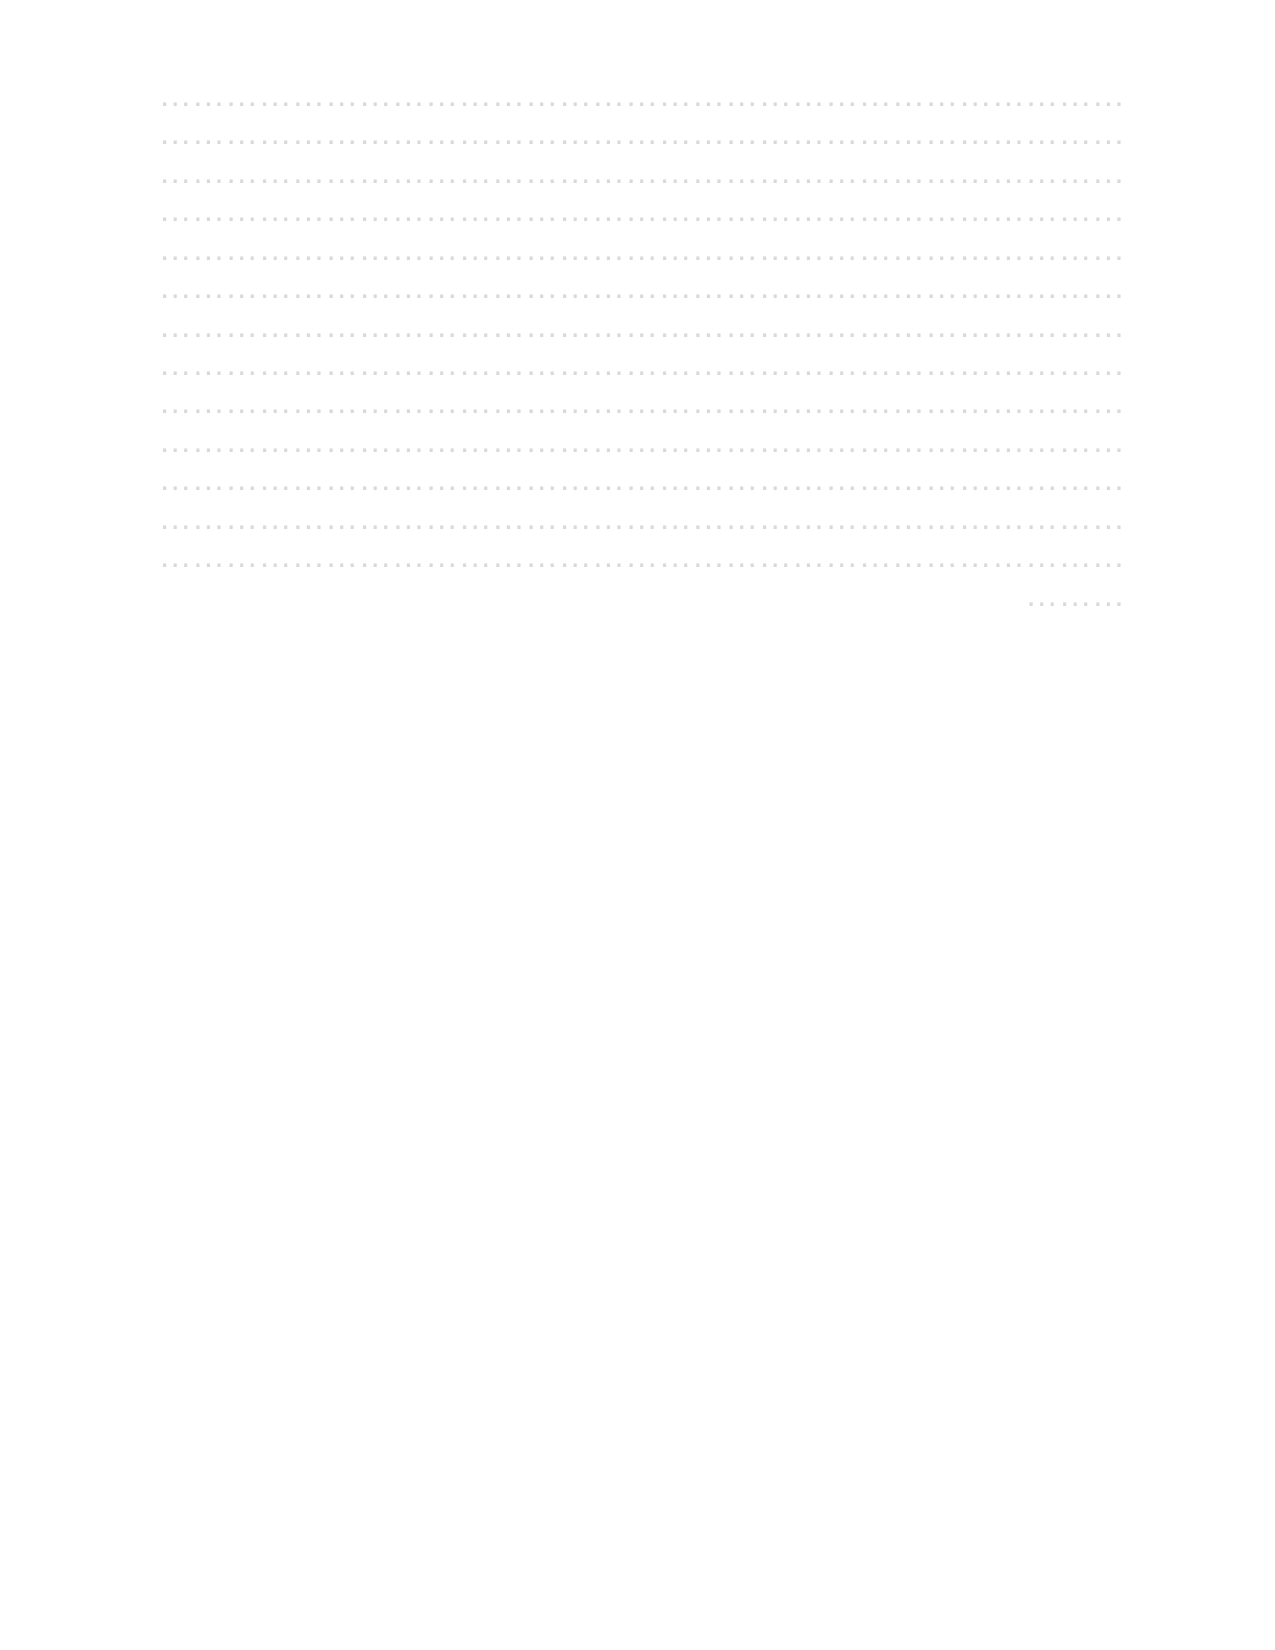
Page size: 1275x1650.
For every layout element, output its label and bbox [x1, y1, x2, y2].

text [150, 75, 1125, 613]
